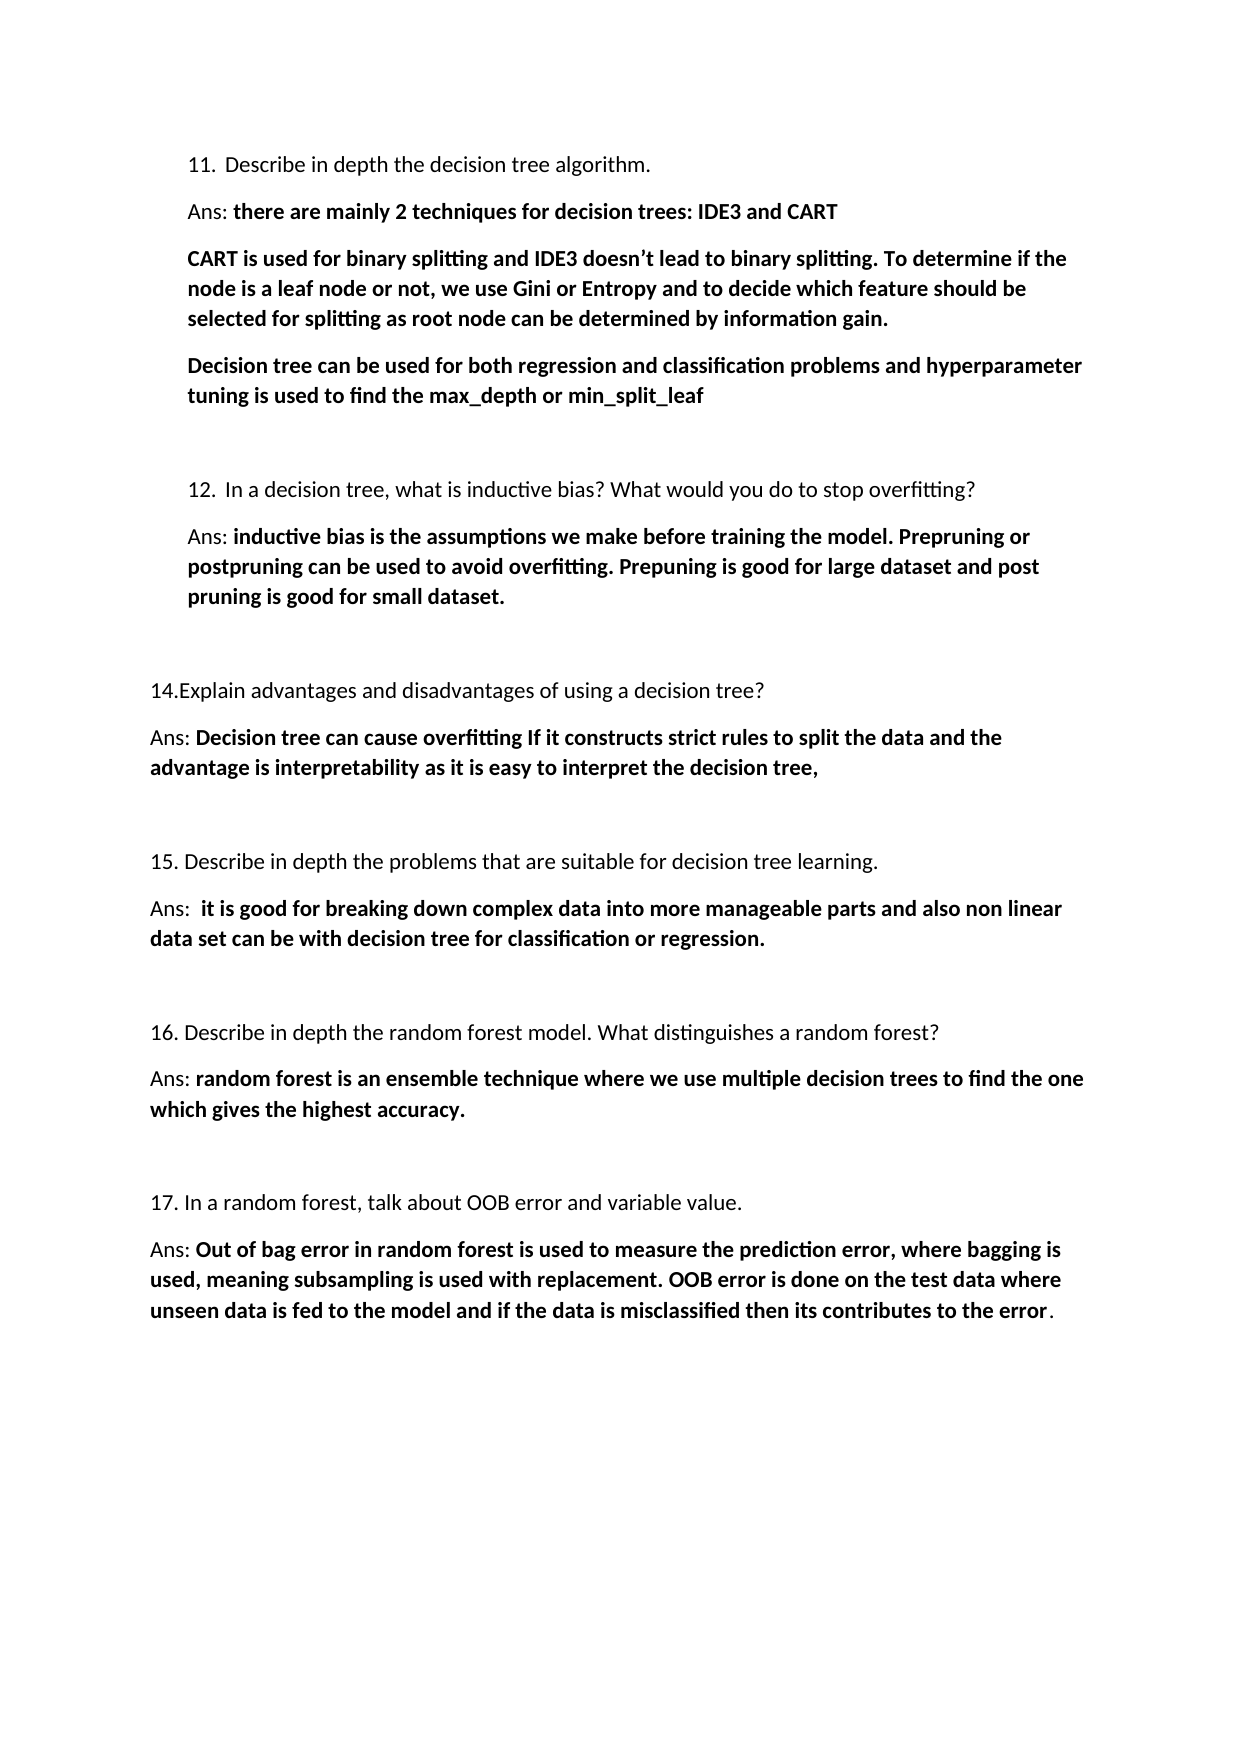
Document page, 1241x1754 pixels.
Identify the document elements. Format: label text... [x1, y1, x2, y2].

list Describe in depth the decision tree algorithm. [187, 150, 1090, 178]
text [187, 244, 1090, 332]
text Ans: Decision tree can cause overfitting If it constructs strict rules to split the data and the advantage is interpretability as it is easy to interpret the decision tree, [150, 723, 1090, 781]
text Ans: it is good for breaking down complex data into more manageable parts and also non linear data set can be with decision tree for classification or regression. [150, 894, 1090, 952]
text Ans: inductive bias is the assumptions we make before training the model. Prepruning or postpruning can be used to avoid overfitting. Prepuning is good for large dataset and post pruning is good for small dataset. [187, 522, 1090, 610]
text 15. Describe in depth the problems that are suitable for decision tree learning. [150, 847, 1090, 875]
text Decision tree can be used for both regression and classification problems and hyperparameter tuning is used to find the max_depth or min_split_leaf [187, 351, 1090, 409]
text Ans: random forest is an ensemble technique where we use multiple decision trees to find the one which gives the highest accuracy. [150, 1064, 1090, 1123]
text 16. Describe in depth the random forest model. What distinguishes a random forest? [150, 1018, 1090, 1046]
text Ans: Out of bag error in random forest is used to measure the prediction error, where bagging is used, meaning subsampling is used with replacement. OOB error is done on the test data where unseen data is fed to the model and if the data is misclassified then its contributes to the error. [150, 1235, 1090, 1324]
text 17. In a random forest, talk about OOB error and variable value. [150, 1188, 1090, 1217]
text Ans: there are mainly 2 techniques for decision trees: IDE3 and CART [187, 197, 1090, 225]
text 14.Explain advantages and disadvantages of using a decision tree? [150, 676, 1090, 704]
list In a decision tree, what is inductive bias? What would you do to stop overfitting? [187, 475, 1090, 503]
